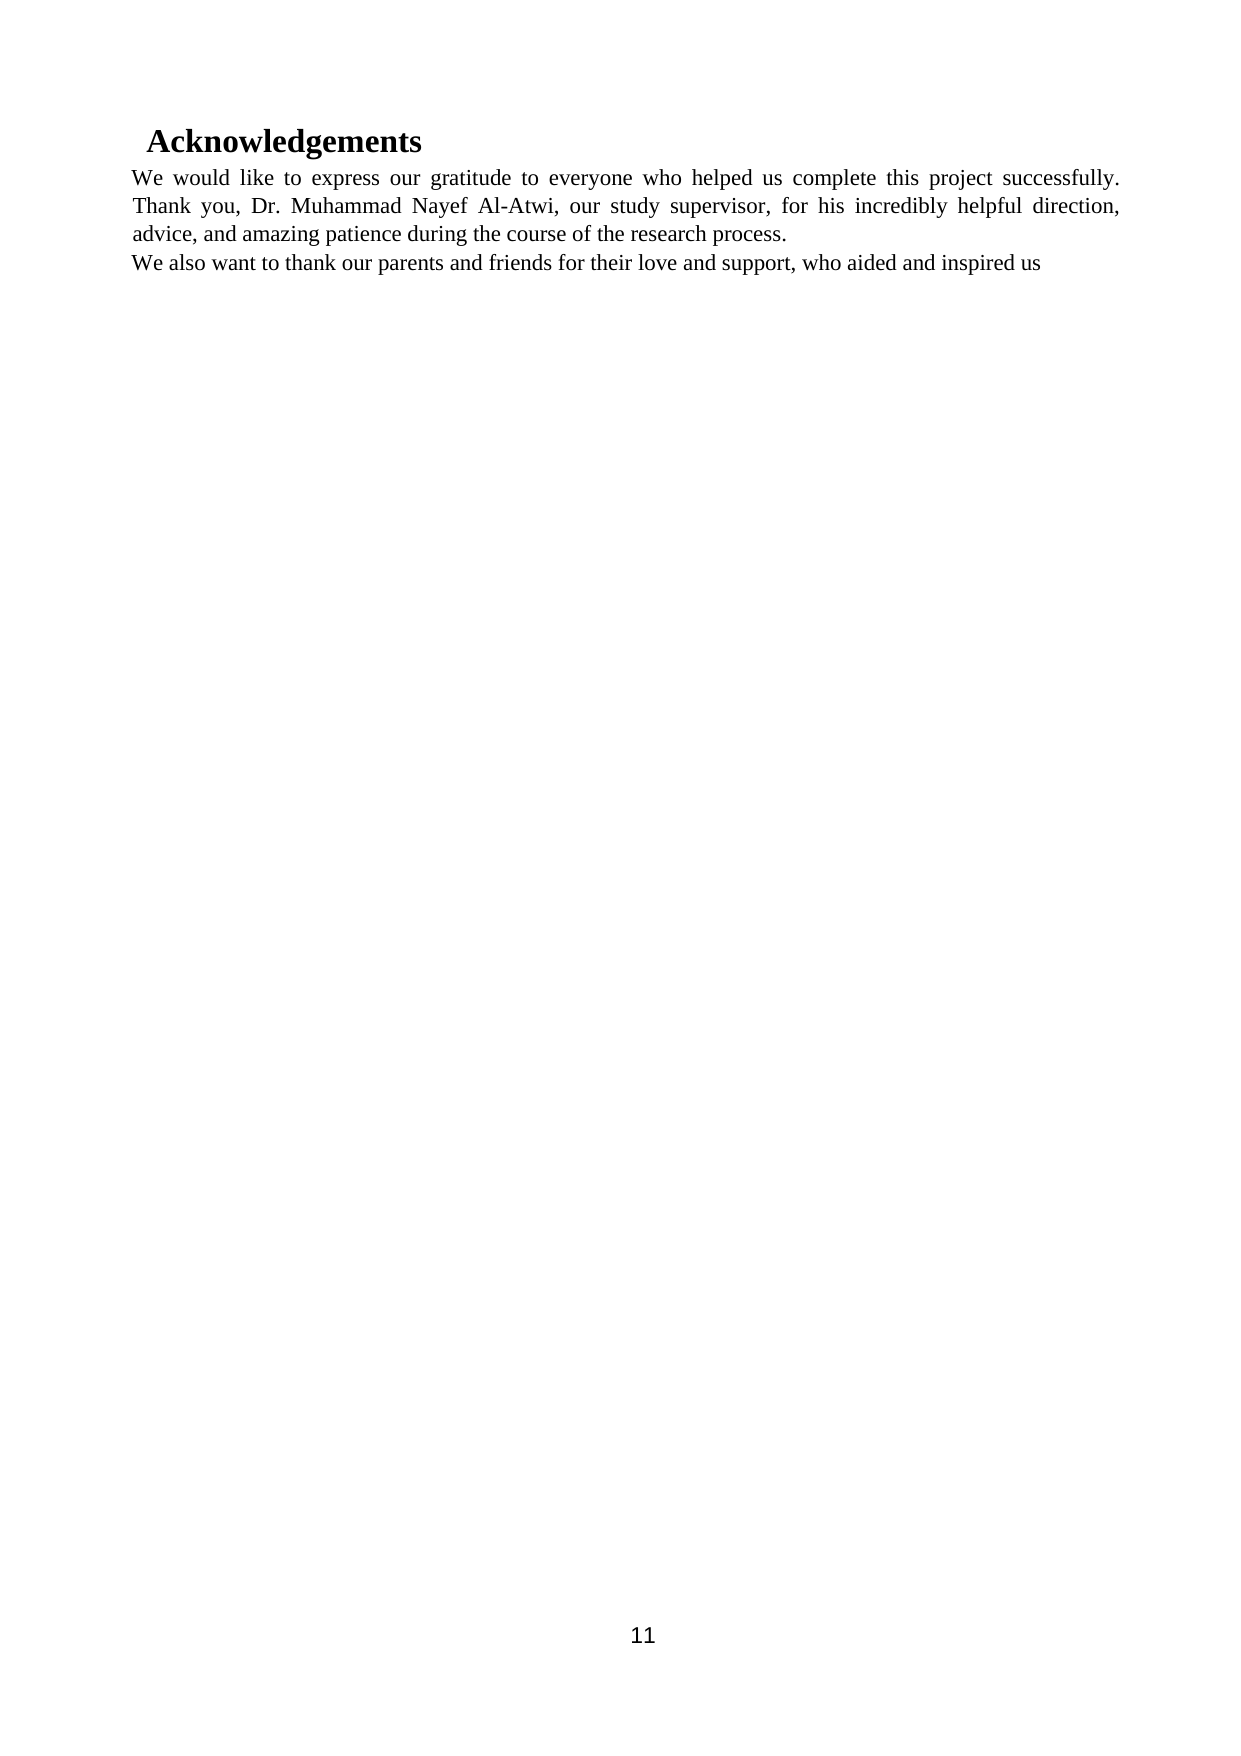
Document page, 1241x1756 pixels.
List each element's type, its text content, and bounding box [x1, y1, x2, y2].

text We also want to thank our parents and friends for their love and support, who aided and inspired us [131, 249, 1155, 276]
subtitle Acknowledgements [146, 122, 1155, 160]
text We would like to express our gratitude to everyone who helped us complete this project successfully. Thank you, Dr. Muhammad Nayef Al-Atwi, our study supervisor, for his incredibly helpful direction, advice, and amazing patience during the course of the research process. [131, 164, 1122, 246]
